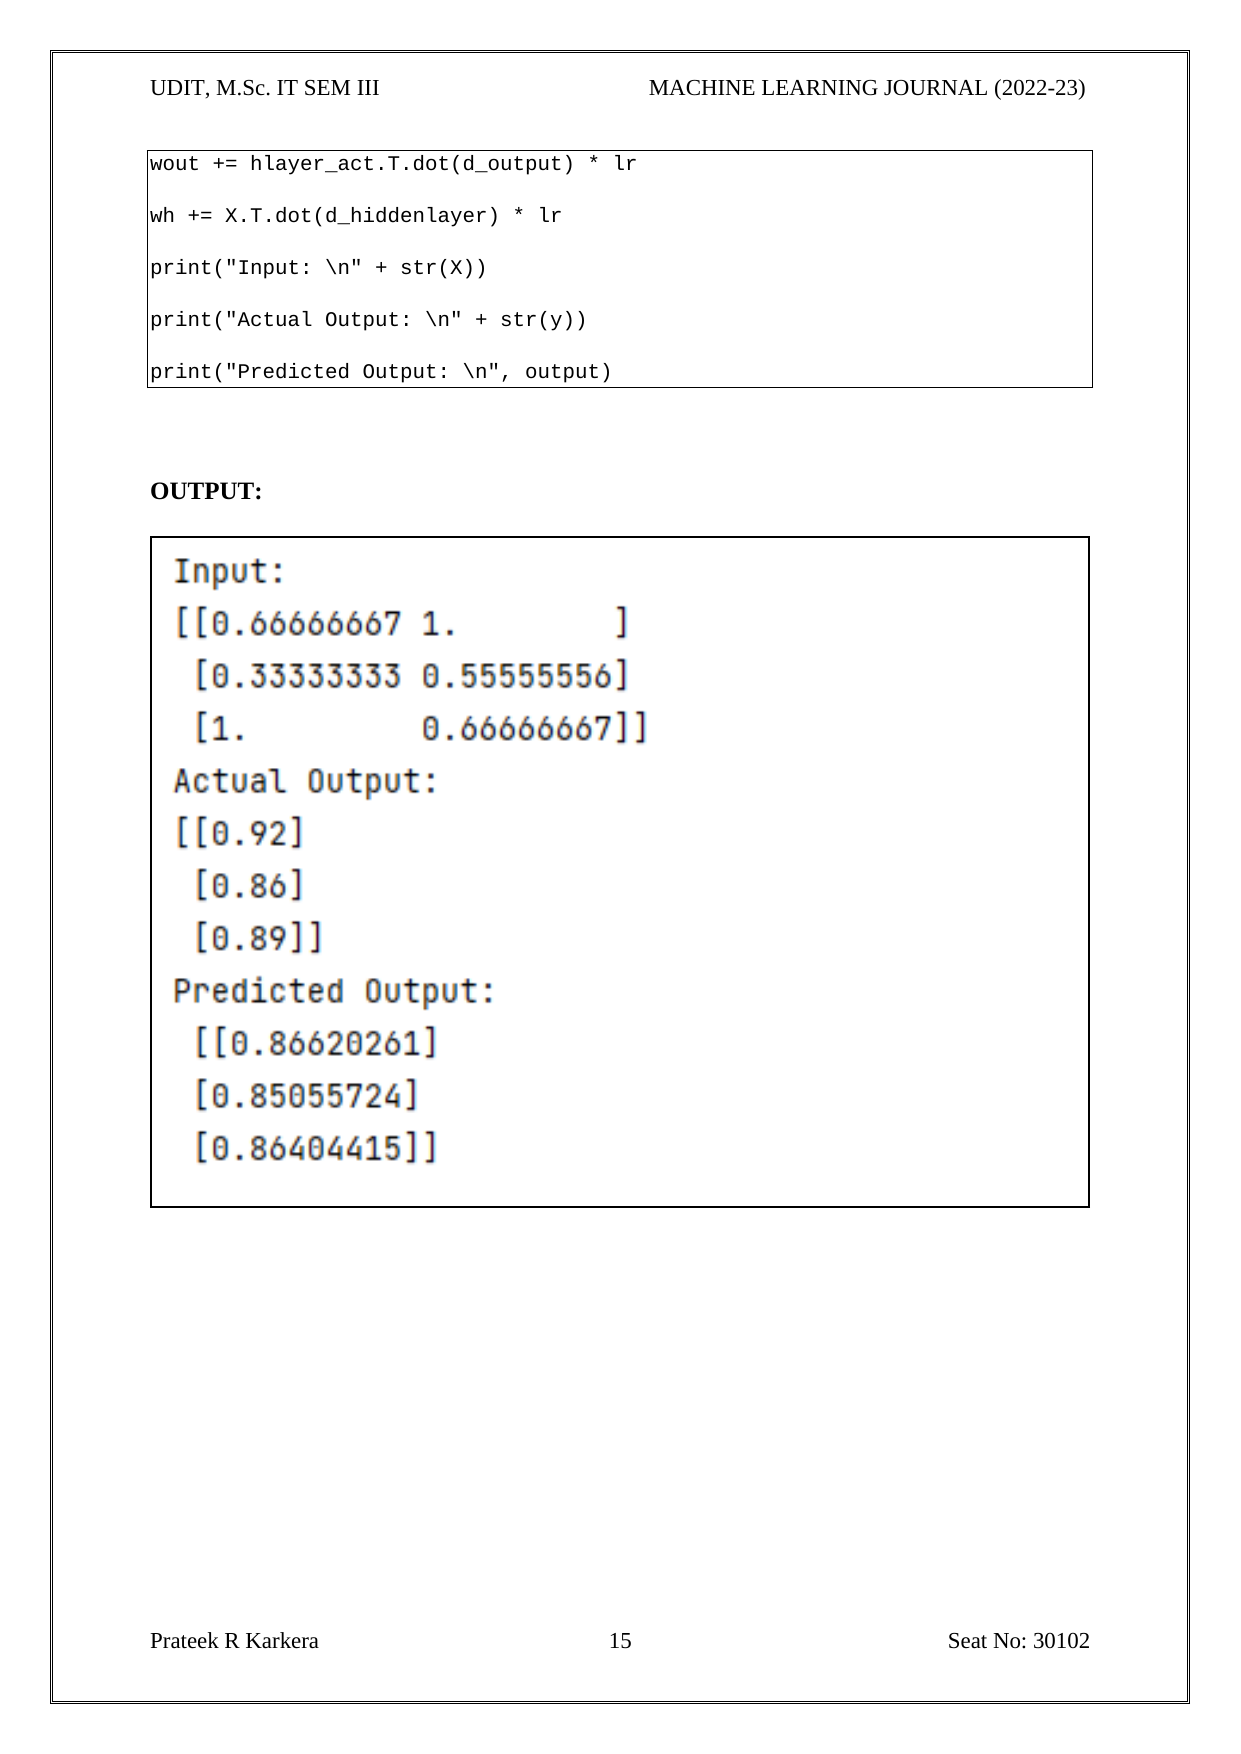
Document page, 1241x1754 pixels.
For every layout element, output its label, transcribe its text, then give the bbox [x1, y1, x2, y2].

text wh += X.T.dot(d_hiddenlayer) * lr [148, 202, 1092, 229]
text OUTPUT: [150, 476, 1090, 505]
text print("Input: \n" + str(X)) [148, 254, 1092, 281]
text wout += hlayer_act.T.dot(d_output) * lr [148, 151, 1092, 177]
text print("Predicted Output: \n", output) [148, 358, 1092, 387]
text print("Actual Output: \n" + str(y)) [148, 306, 1092, 333]
picture [152, 538, 1088, 1206]
